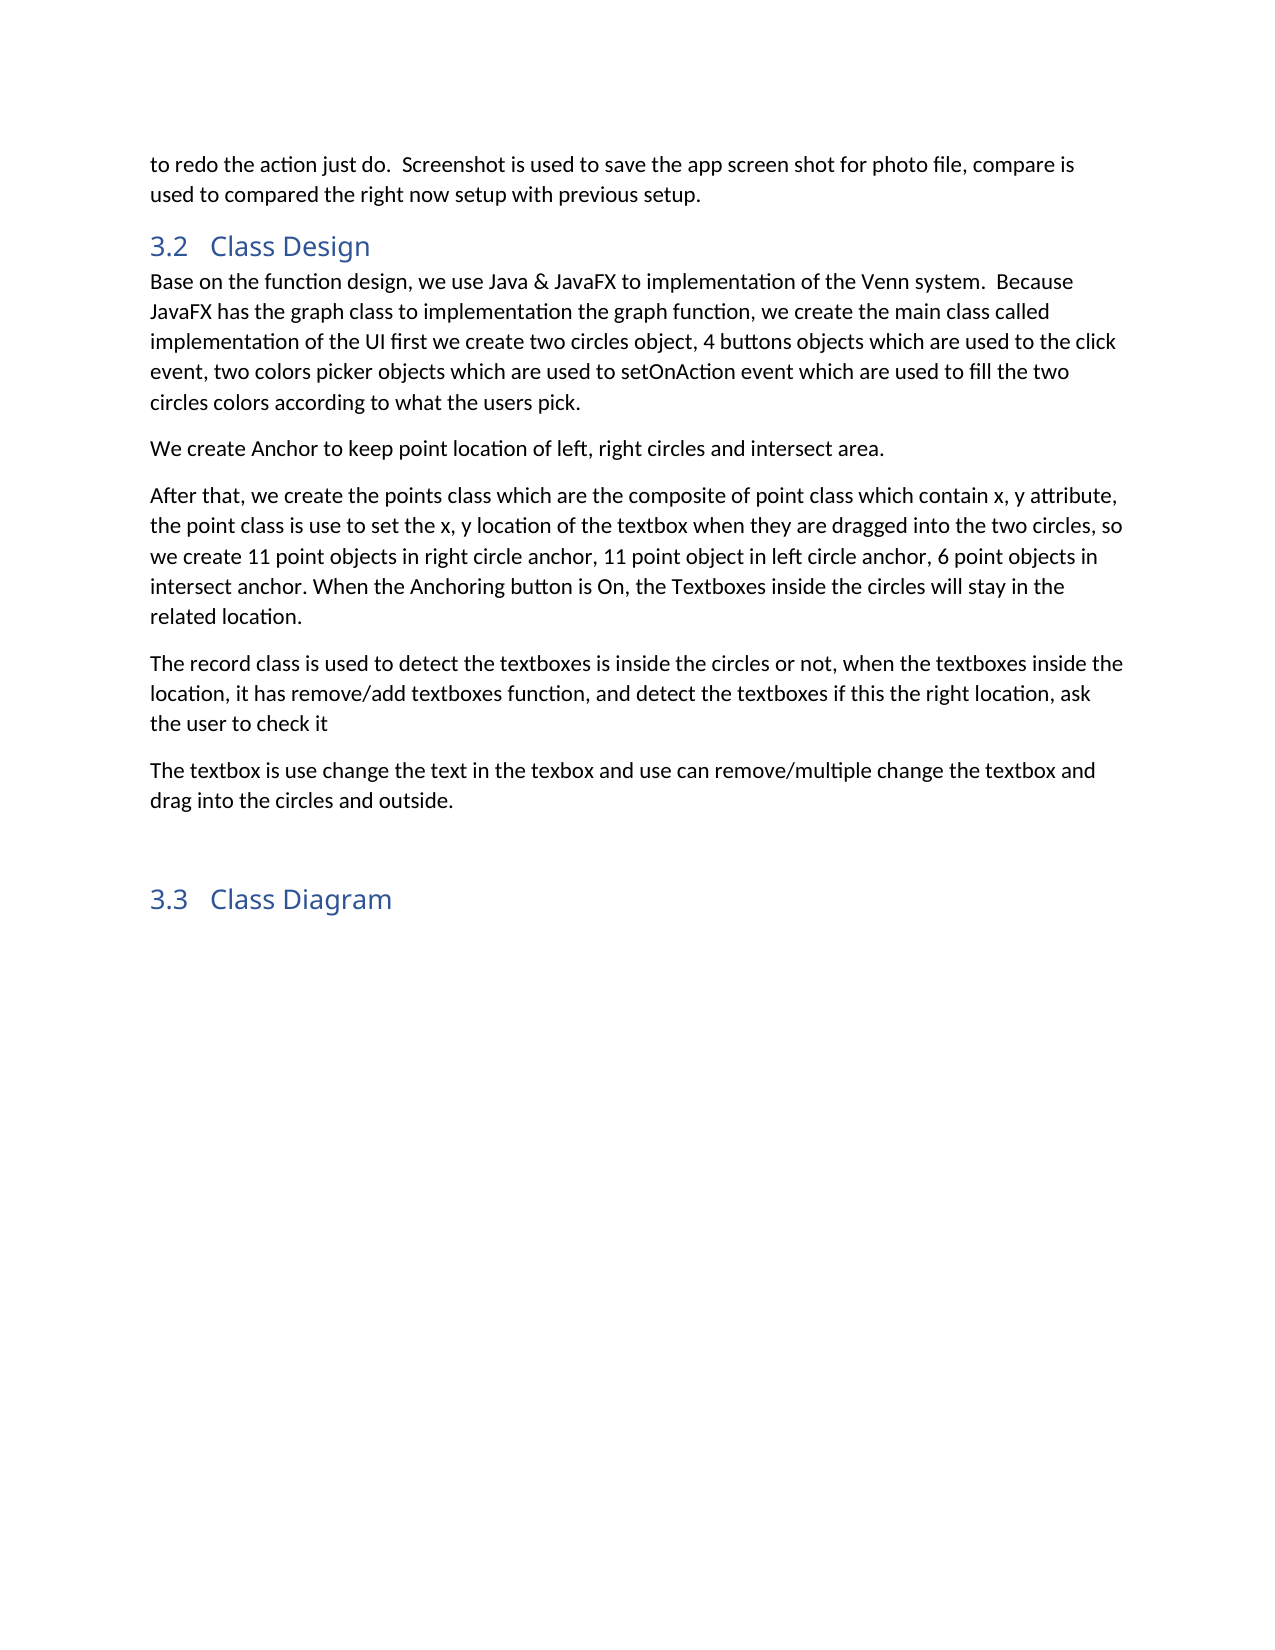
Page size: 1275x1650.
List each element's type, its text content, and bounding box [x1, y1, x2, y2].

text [150, 150, 1125, 208]
text The record class is used to detect the textboxes is inside the circles or not, when the textboxes inside the location, it has remove/add textboxes function, and detect the textboxes if this the right location, ask the user to check it [150, 649, 1125, 738]
subtitle Class Design [150, 227, 1125, 264]
text We create Anchor to keep point location of left, right circles and intersect area. [150, 434, 1125, 463]
text Base on the function design, we use Java & JavaFX to implementation of the Venn system. Because JavaFX has the graph class to implementation the graph function, we create the main class called implementation of the UI first we create two circles object, 4 buttons objects which are used to the click event, two colors picker objects which are used to setOnAction event which are used to fill the two circles colors according to what the users pick. [150, 267, 1125, 416]
text After that, we create the points class which are the composite of point class which contain x, y attribute, the point class is use to set the x, y location of the textbox when they are dragged into the two circles, so we create 11 point objects in right circle anchor, 11 point object in left circle anchor, 6 point objects in intersect anchor. When the Anchoring button is On, the Textboxes inside the circles will stay in the related location. [150, 481, 1125, 630]
text The textbox is use change the text in the texbox and use can remove/multiple change the textbox and drag into the circles and outside. [150, 756, 1125, 815]
subtitle Class Diagram [150, 880, 1125, 917]
